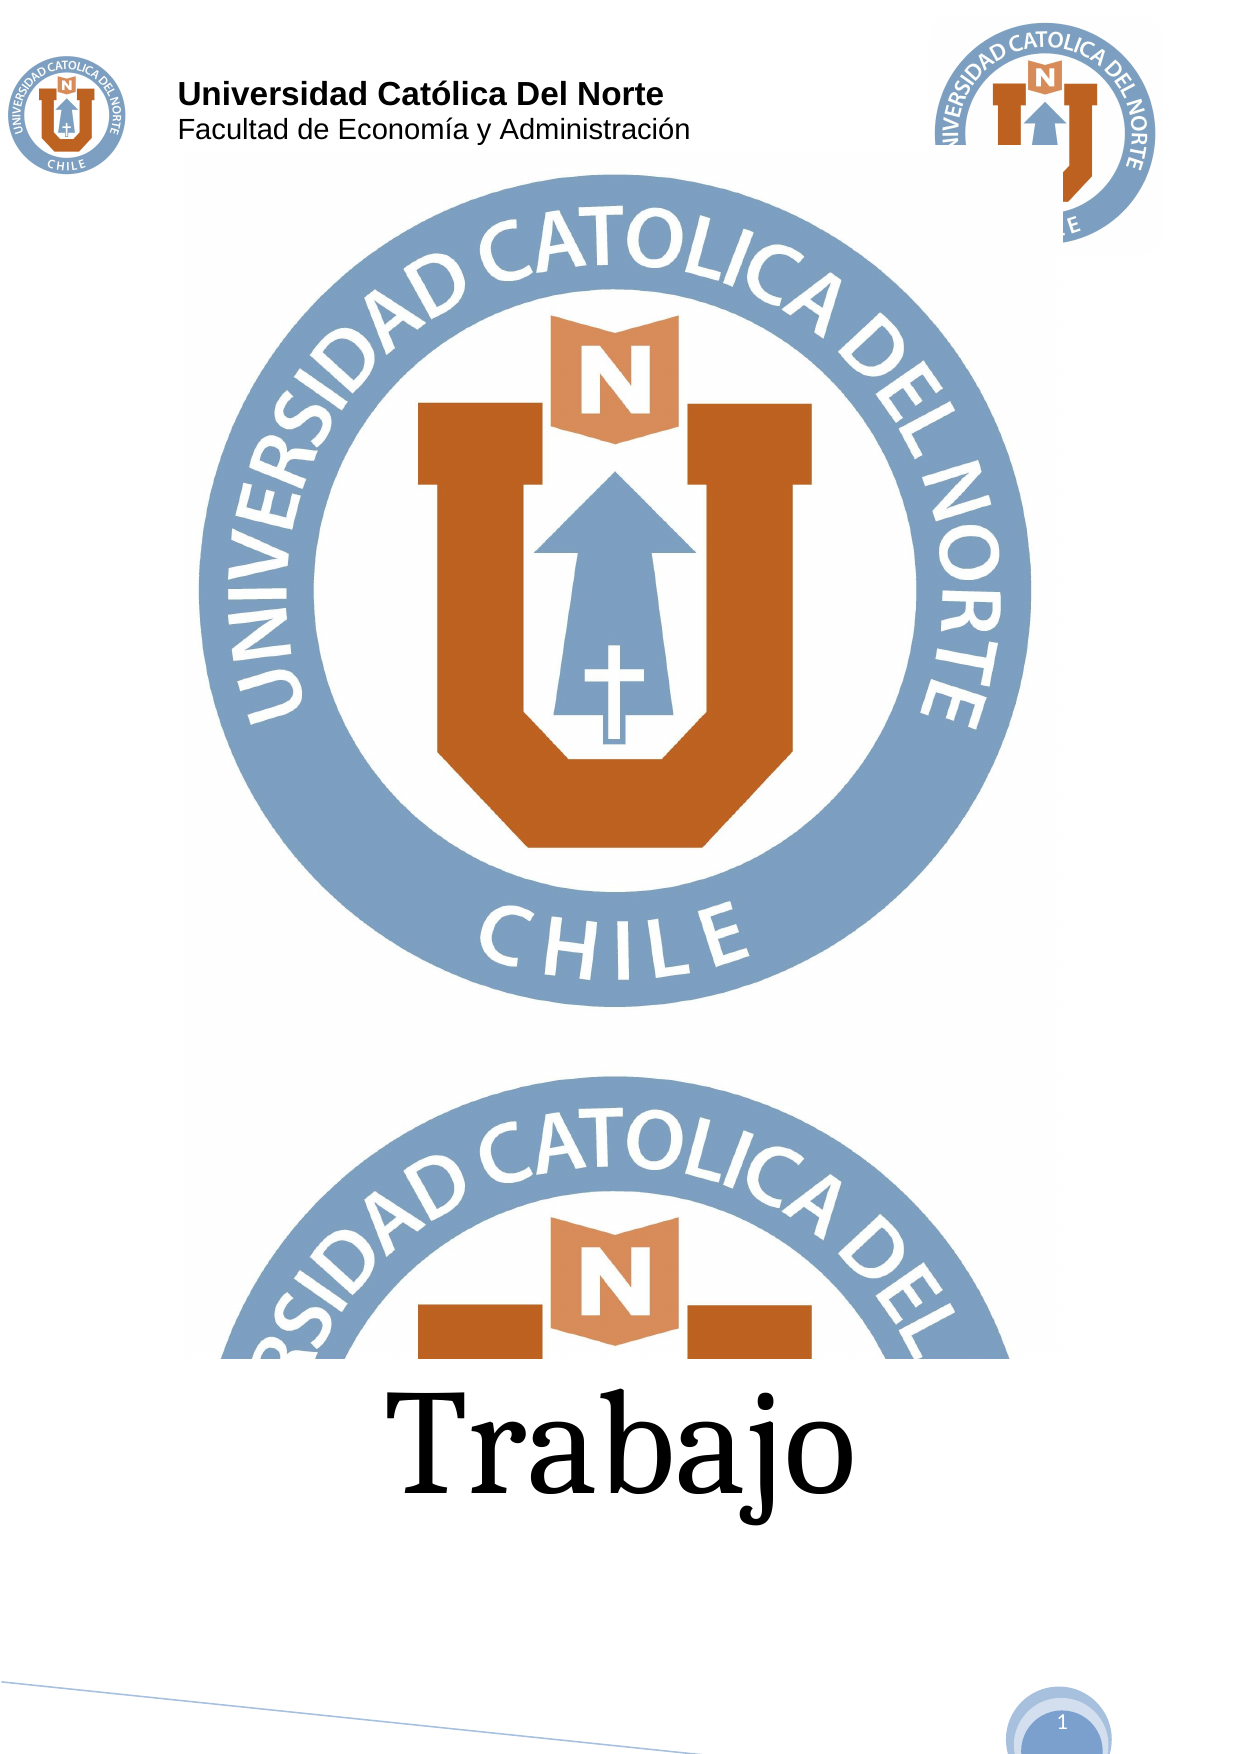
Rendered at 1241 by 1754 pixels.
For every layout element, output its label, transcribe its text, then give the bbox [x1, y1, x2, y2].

picture [5, 52, 130, 180]
picture [177, 15, 1164, 1359]
text Trabajo [177, 1359, 1063, 1531]
